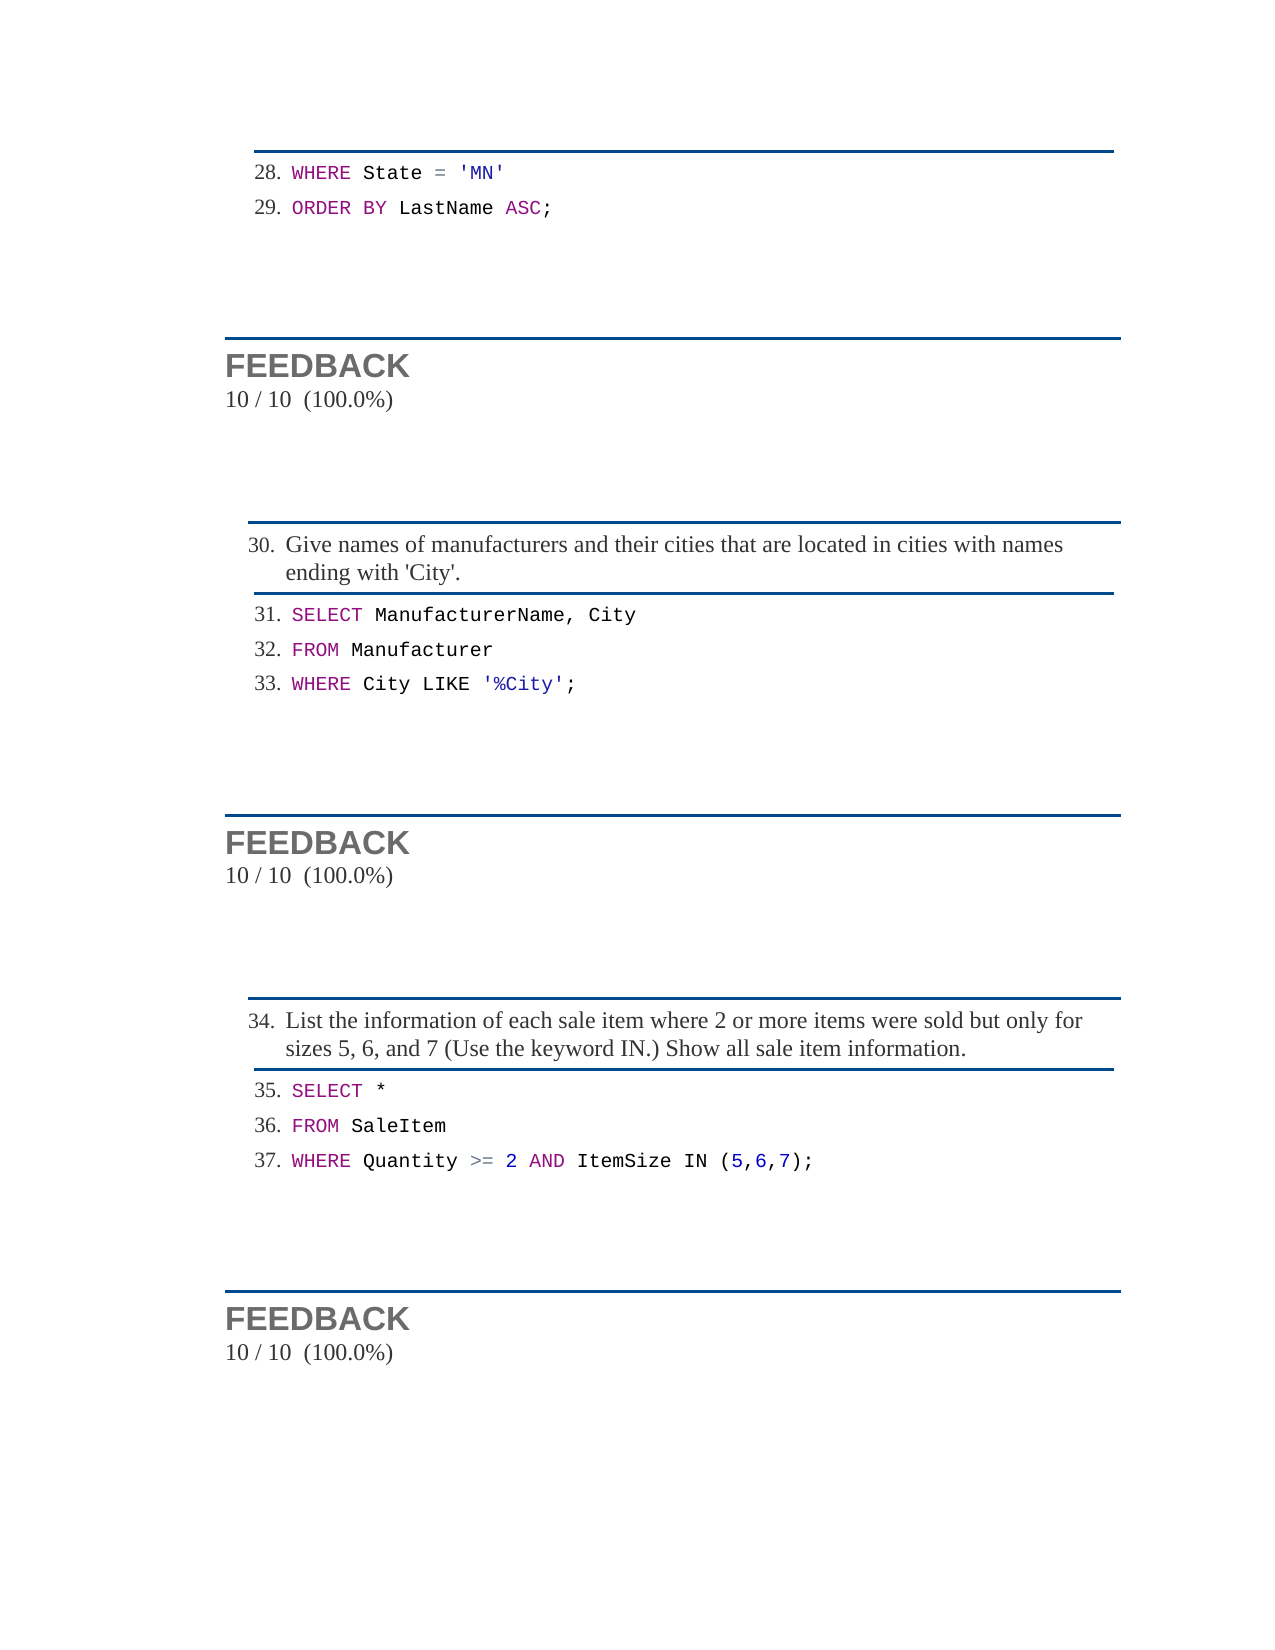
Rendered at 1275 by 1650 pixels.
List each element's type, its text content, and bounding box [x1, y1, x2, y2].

text FEEDBACK 10 / 10 (100.0%) [225, 817, 1121, 895]
text FEEDBACK 10 / 10 (100.0%) [225, 1293, 1121, 1371]
list FROM Manufacturer [254, 626, 1114, 661]
list List the information of each sale item where 2 or more items were sold but only for sizes 5, 6, and 7 (Use the keyword IN.) Show all sale item information. [248, 1000, 1121, 1068]
list WHERE Quantity >= 2 AND ItemSize IN (5,6,7); [254, 1137, 1114, 1179]
list Give names of manufacturers and their cities that are located in cities with names ending with 'City'. [248, 524, 1121, 592]
list SELECT * [254, 1071, 1114, 1103]
list WHERE State = 'MN' [254, 153, 1114, 185]
list SELECT ManufacturerName, City [254, 595, 1114, 626]
list WHERE City LIKE '%City'; [254, 661, 1114, 703]
list ORDER BY LastName ASC; [254, 185, 1114, 227]
text FEEDBACK 10 / 10 (100.0%) [225, 340, 1121, 419]
list FROM SaleItem [254, 1103, 1114, 1137]
